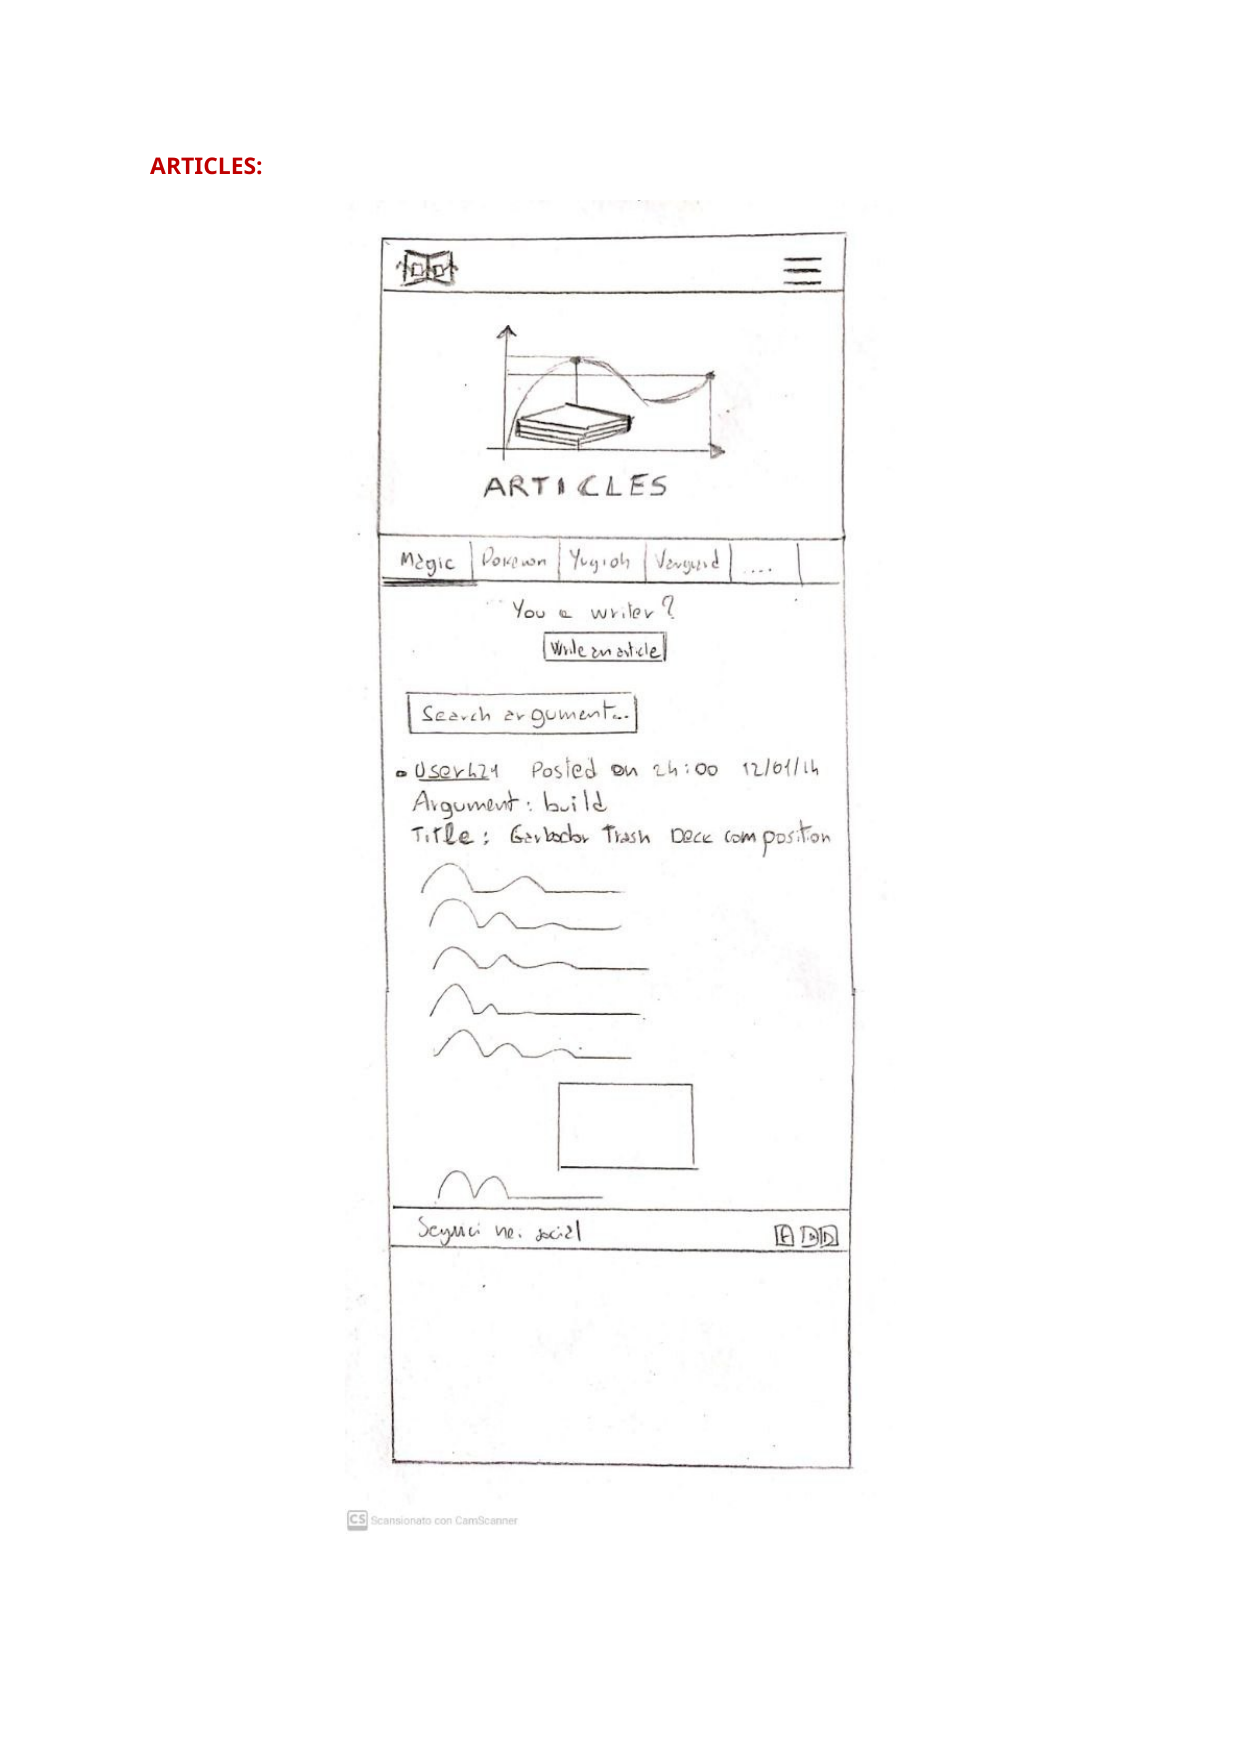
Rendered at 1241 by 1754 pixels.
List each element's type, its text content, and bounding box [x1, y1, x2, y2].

text ARTICLES: [150, 150, 1090, 181]
picture [344, 200, 896, 1534]
